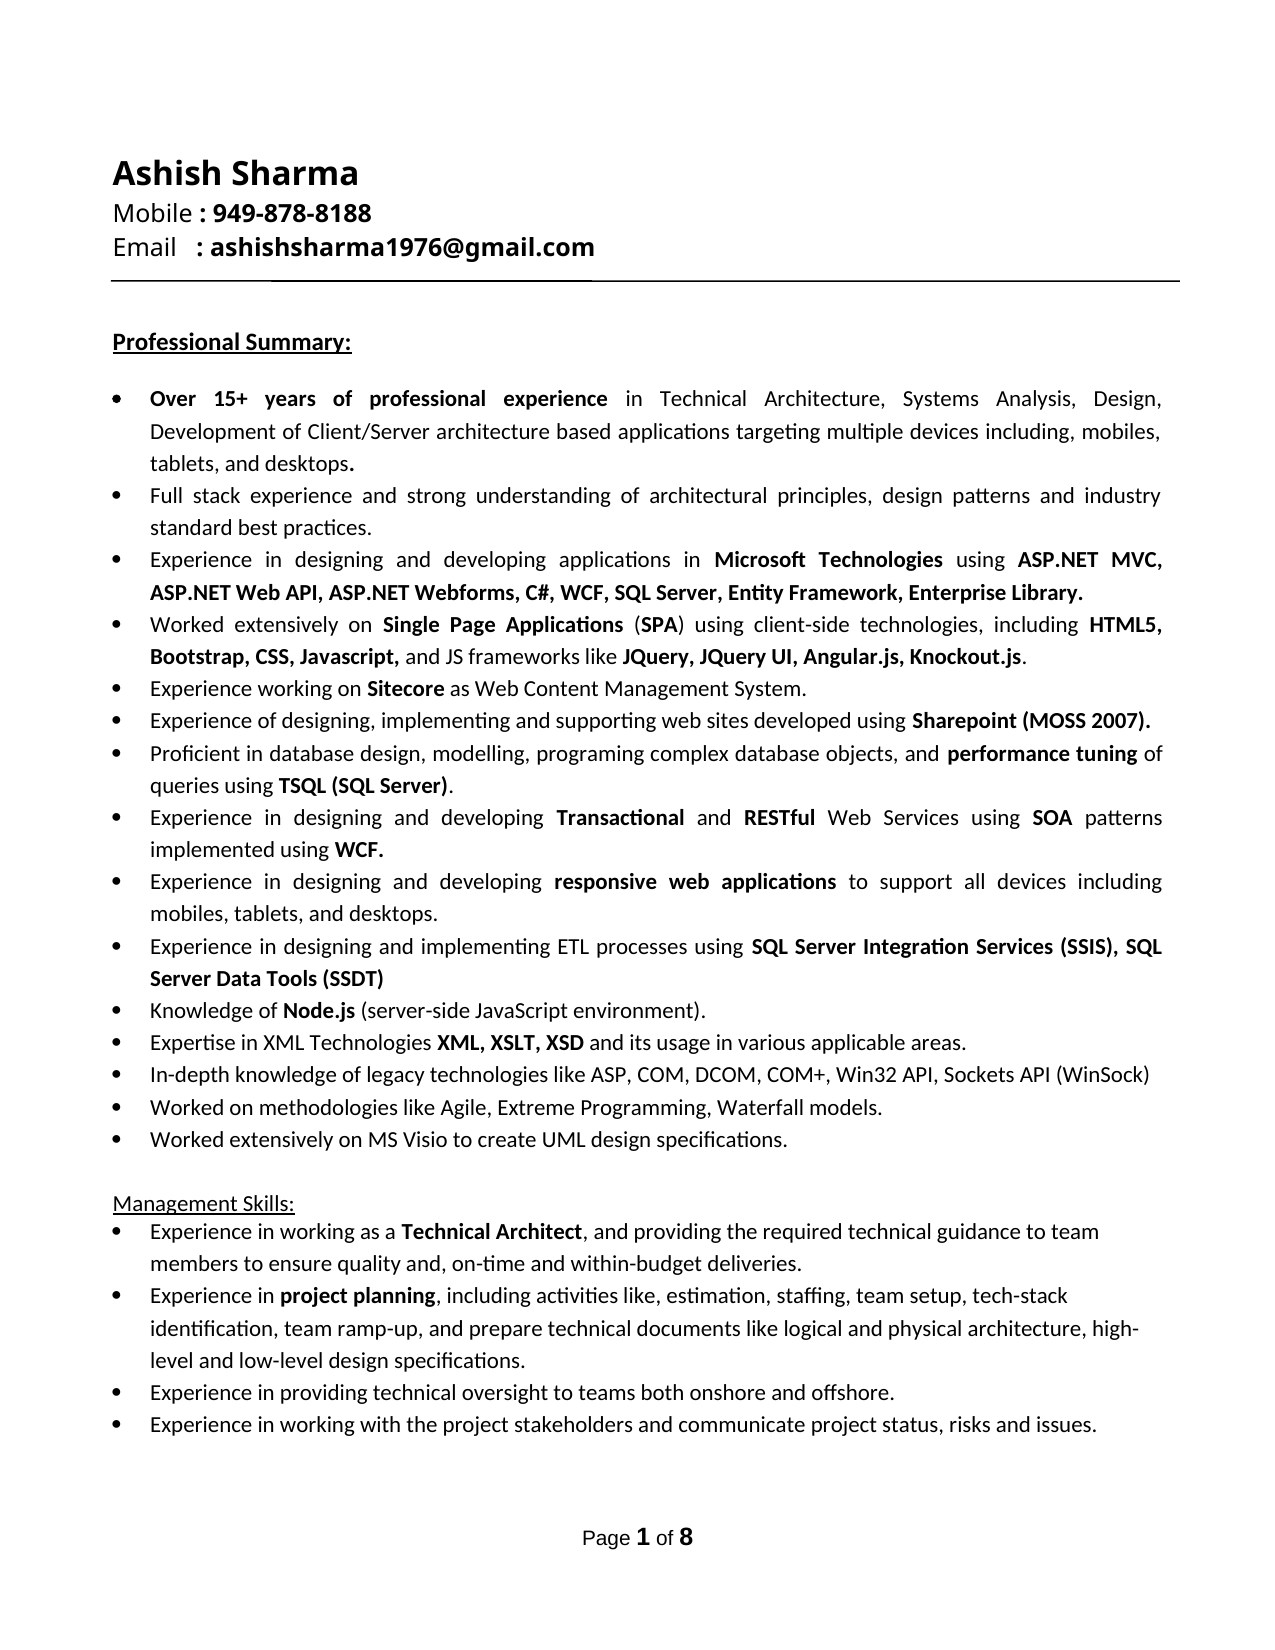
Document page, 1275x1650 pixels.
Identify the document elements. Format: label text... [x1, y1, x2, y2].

list Experience working on Sitecore as Web Content Management System. [112, 674, 1162, 702]
text Email : ashishsharma1976@gmail.com [112, 229, 1162, 263]
list Experience in designing and implementing ETL processes using SQL Server Integration Services (SSIS), SQL Server Data Tools (SSDT) [112, 932, 1162, 992]
list Knowledge of Node.js (server-side JavaScript environment). [112, 996, 1162, 1024]
list Experience in designing and developing Transactional and RESTful Web Services using SOA patterns implemented using WCF. [112, 803, 1162, 863]
list In-depth knowledge of legacy technologies like ASP, COM, DCOM, COM+, Win32 API, Sockets API (WinSock) [112, 1061, 1162, 1088]
list Experience of designing, implementing and supporting web sites developed using Sharepoint (MOSS 2007). [112, 706, 1162, 734]
list Worked extensively on MS Visio to create UML design specifications. [112, 1125, 1162, 1153]
text Management Skills: [112, 1189, 1162, 1217]
list Experience in providing technical oversight to teams both onshore and offshore. [112, 1378, 1162, 1406]
list Full stack experience and strong understanding of architectural principles, design patterns and industry standard best practices. [112, 481, 1162, 541]
list Expertise in XML Technologies XML, XSLT, XSD and its usage in various applicable areas. [112, 1028, 1162, 1056]
text Ashish Sharma [112, 150, 1162, 195]
list Experience in designing and developing applications in Microsoft Technologies using ASP.NET MVC, ASP.NET Web API, ASP.NET Webforms, C#, WCF, SQL Server, Entity Framework, Enterprise Library. [112, 546, 1162, 606]
text Professional Summary: [112, 326, 1162, 357]
list Over 15+ years of professional experience in Technical Architecture, Systems Analysis, Design, Development of Client/Server architecture based applications targeting multiple devices including, mobiles, tablets, and desktops. [112, 384, 1162, 477]
list Worked on methodologies like Agile, Extreme Programming, Waterfall models. [112, 1093, 1162, 1121]
list Experience in project planning, including activities like, estimation, staffing, team setup, tech-stack identification, team ramp-up, and prepare technical documents like logical and physical architecture, high-level and low-level design specifications. [112, 1282, 1162, 1374]
list Experience in working with the project stakeholders and communicate project status, risks and issues. [112, 1410, 1162, 1438]
list Experience in designing and developing responsive web applications to support all devices including mobiles, tablets, and desktops. [112, 867, 1162, 928]
list Experience in working as a Technical Architect, and providing the required technical guidance to team members to ensure quality and, on-time and within-budget deliveries. [112, 1217, 1162, 1277]
list Proficient in database design, modelling, programing complex database objects, and performance tuning of queries using TSQL (SQL Server). [112, 739, 1162, 799]
list Worked extensively on Single Page Applications (SPA) using client-side technologies, including HTML5, Bootstrap, CSS, Javascript, and JS frameworks like JQuery, JQuery UI, Angular.js, Knockout.js. [112, 610, 1162, 670]
text Mobile : 949-878-8188 [112, 195, 1162, 229]
